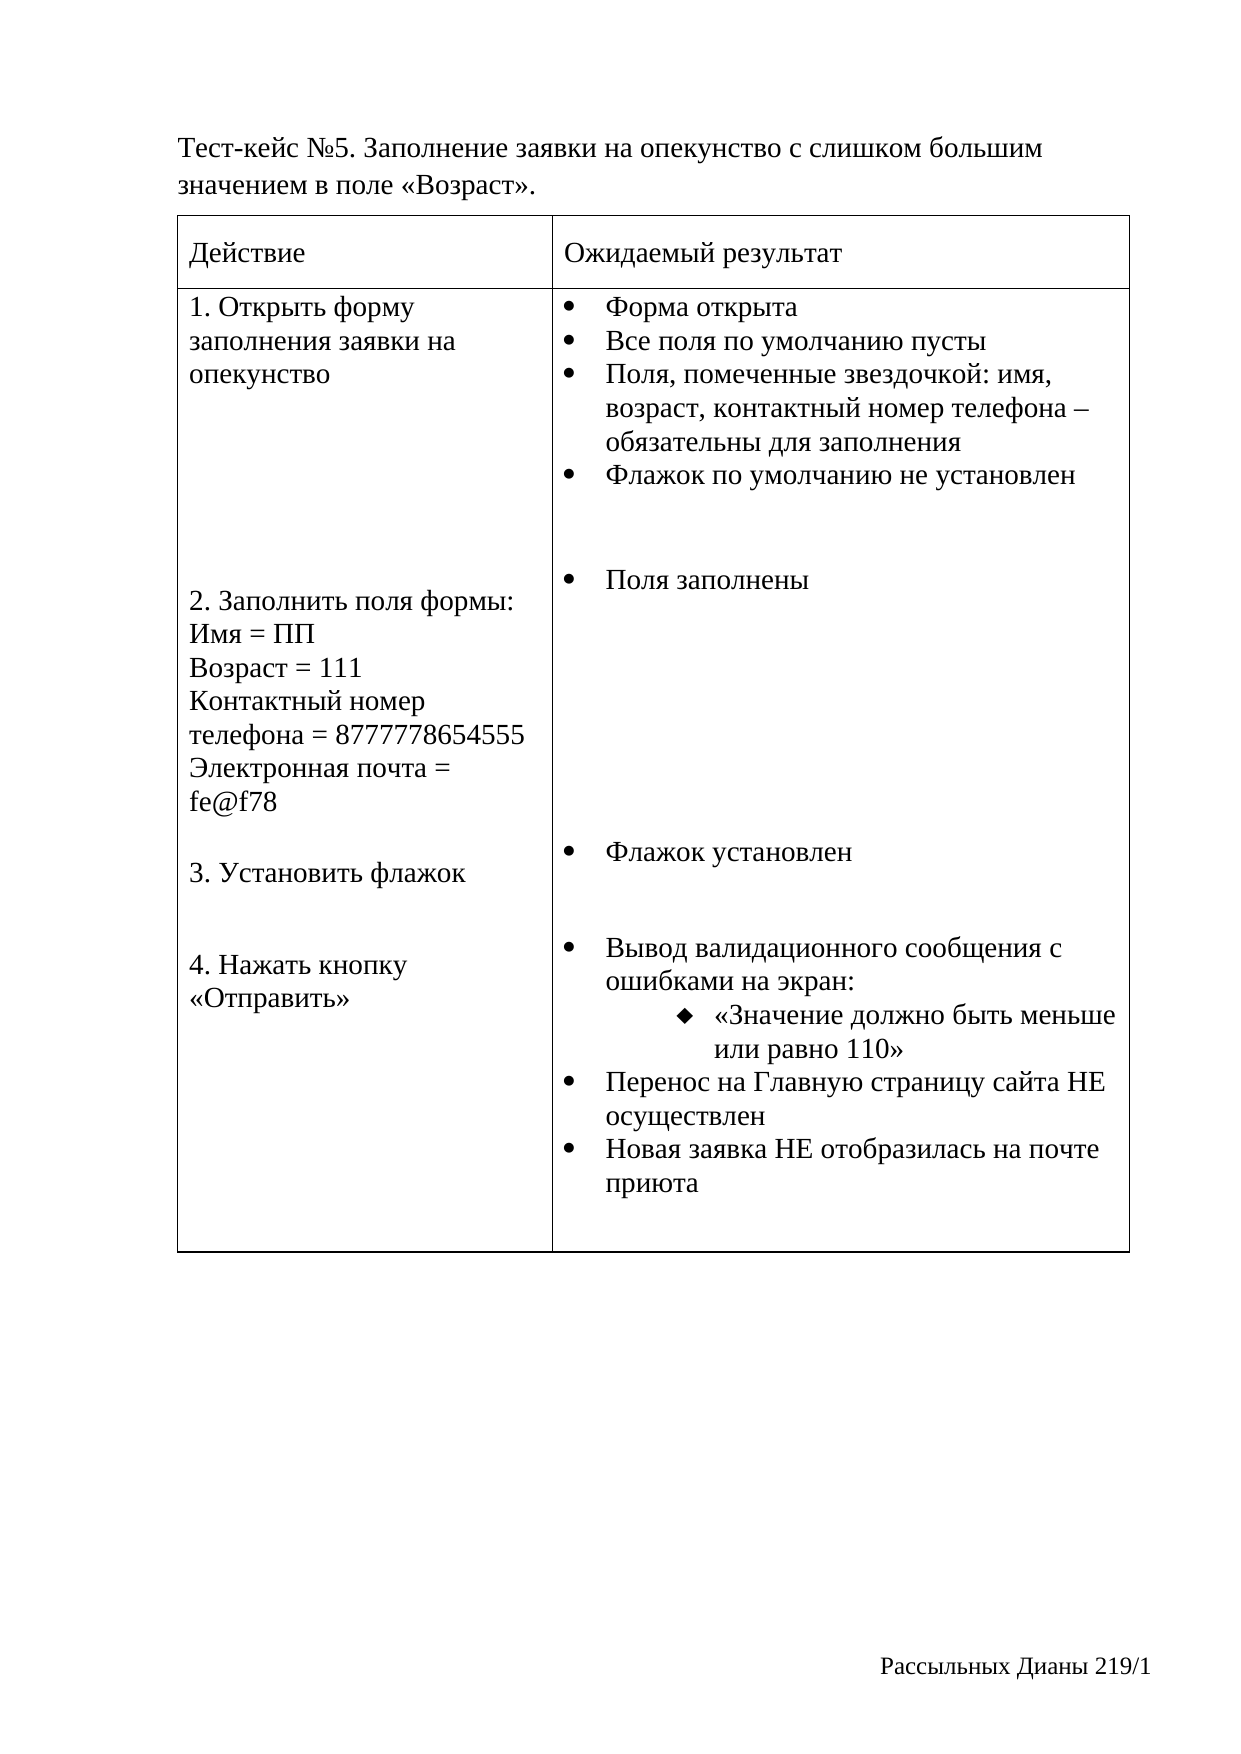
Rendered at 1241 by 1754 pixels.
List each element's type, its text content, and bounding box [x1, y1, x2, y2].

table_header Действие [178, 216, 552, 288]
text Тест-кейс №5. Заполнение заявки на опекунство с слишком большим значением в поле «Возраст». [177, 131, 1152, 200]
table_cell Форма открыта Все поля по умолчанию пусты Поля, помеченные звездочкой: имя, возраст, контактный номер телефона – обязательны для заполнения Флажок по умолчанию не установлен Поля заполнены Флажок установлен Вывод валидационного сообщения с ошибками на экран: «Значение должно быть меньше или равно 110» Перенос на Главную страницу сайта НЕ осуществлен Новая заявка НЕ отобразилась на почте приюта [553, 289, 1129, 1251]
table_cell Открыть форму заполнения заявки на опекунство Заполнить поля формы: Имя = ПП Возраст = 111 Контактный номер телефона = 8777778654555 Электронная почта = fe@f78 Установить флажок Нажать кнопку «Отправить» [178, 289, 552, 1251]
table_header Ожидаемый результат [553, 216, 1129, 288]
